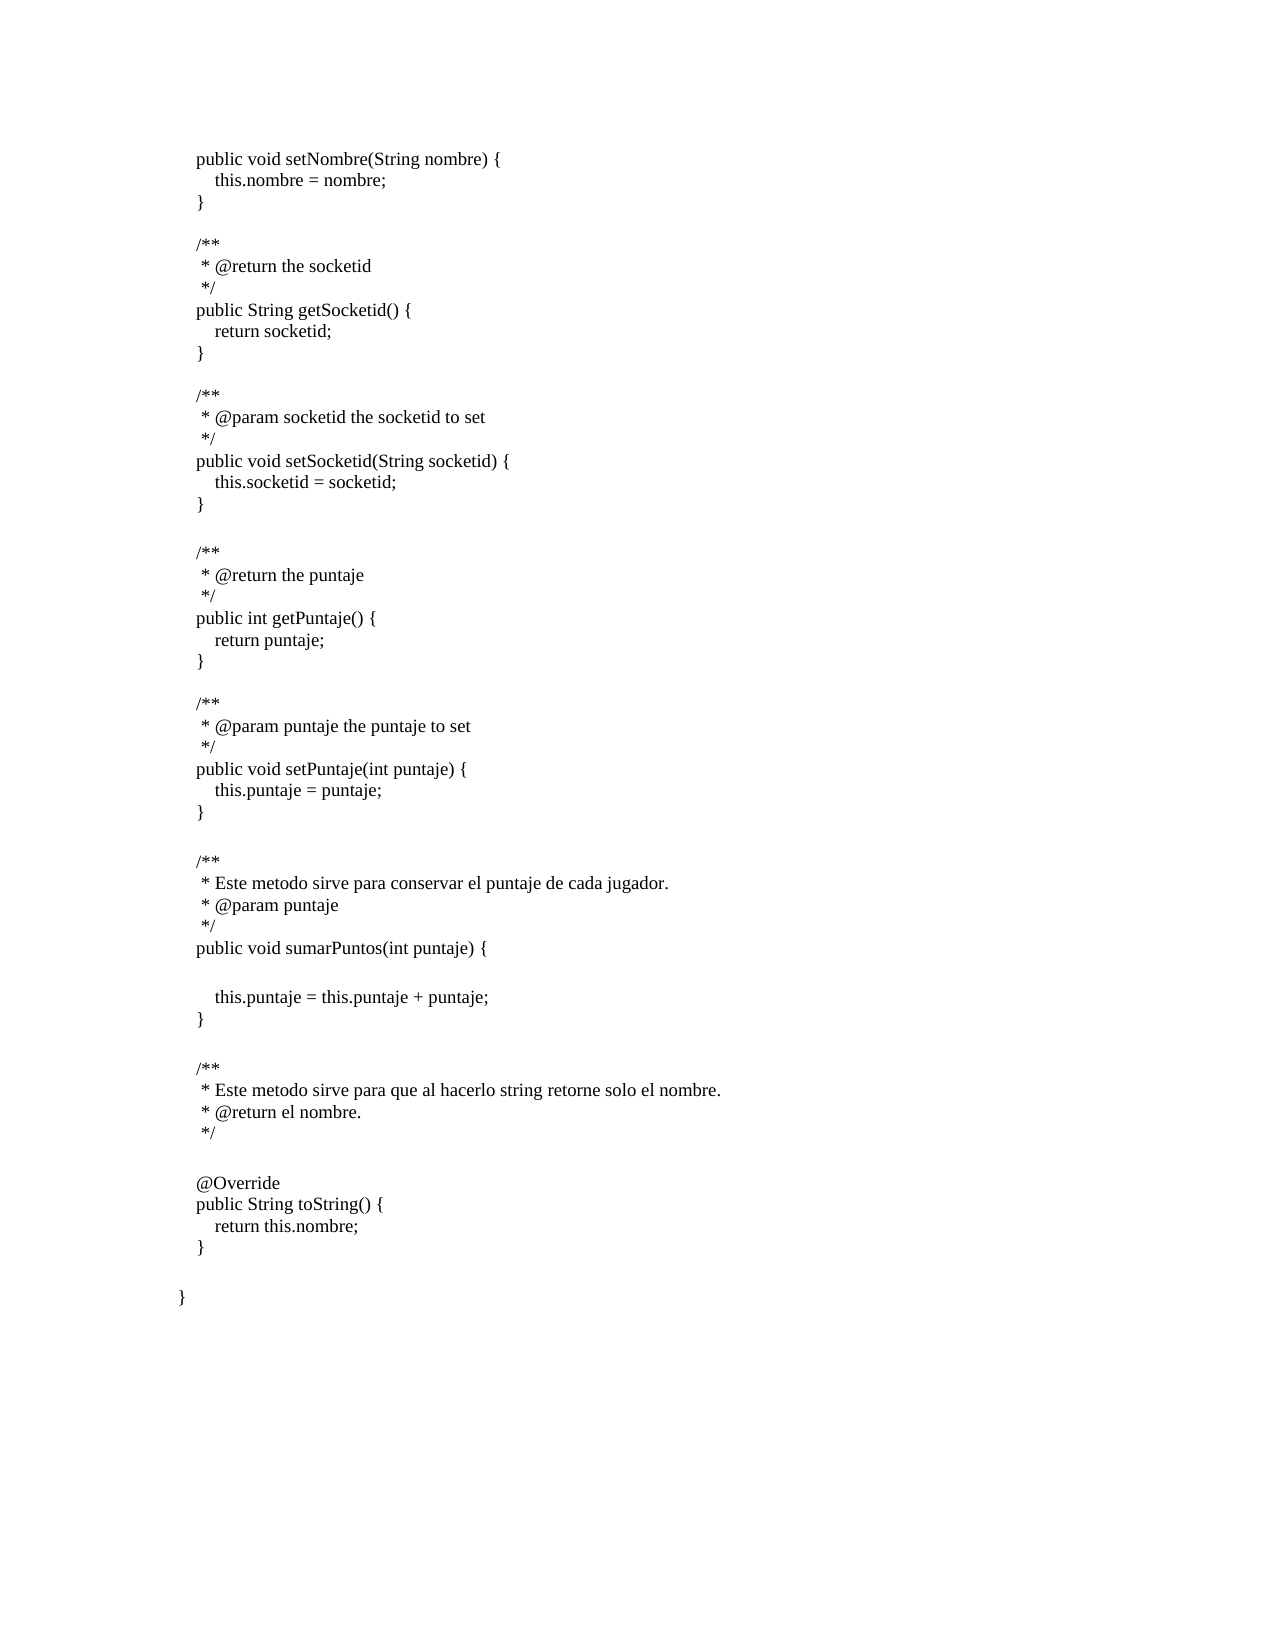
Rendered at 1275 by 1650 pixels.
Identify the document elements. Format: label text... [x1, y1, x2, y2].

text public void setPuntaje(int puntaje) { [177, 758, 1098, 779]
text return socketid; [177, 320, 1098, 342]
text @Override [177, 1172, 1098, 1193]
text /** [177, 234, 1098, 255]
text * Este metodo sirve para conservar el puntaje de cada jugador. [177, 872, 1098, 894]
text * @param socketid the socketid to set [177, 406, 1098, 428]
text /** [177, 851, 1098, 872]
text /** [177, 542, 1098, 564]
text } [177, 1008, 1098, 1029]
text public void setSocketid(String socketid) { [177, 449, 1098, 471]
text } [177, 1286, 1098, 1308]
text public String getSocketid() { [177, 298, 1098, 320]
text this.puntaje = puntaje; [177, 779, 1098, 801]
text public void setNombre(String nombre) { [177, 148, 1098, 169]
text this.puntaje = this.puntaje + puntaje; [177, 986, 1098, 1008]
text this.nombre = nombre; [177, 169, 1098, 191]
text */ [177, 277, 1098, 298]
text */ [177, 585, 1098, 607]
text } [177, 801, 1098, 822]
text return puntaje; [177, 628, 1098, 650]
text return this.nombre; [177, 1215, 1098, 1236]
text * @return the puntaje [177, 564, 1098, 585]
text /** [177, 385, 1098, 406]
text /** [177, 693, 1098, 715]
text } [177, 493, 1098, 514]
text */ [177, 915, 1098, 937]
text */ [177, 428, 1098, 449]
text */ [177, 736, 1098, 758]
text * Este metodo sirve para que al hacerlo string retorne solo el nombre. [177, 1079, 1098, 1101]
text * @return the socketid [177, 255, 1098, 277]
text /** [177, 1057, 1098, 1079]
text public void sumarPuntos(int puntaje) { [177, 937, 1098, 958]
text * @return el nombre. [177, 1101, 1098, 1122]
text } [177, 1236, 1098, 1258]
text } [177, 650, 1098, 672]
text public String toString() { [177, 1193, 1098, 1215]
text } [177, 342, 1098, 363]
text public int getPuntaje() { [177, 607, 1098, 628]
text * @param puntaje the puntaje to set [177, 715, 1098, 736]
text this.socketid = socketid; [177, 471, 1098, 493]
text } [177, 191, 1098, 212]
text */ [177, 1122, 1098, 1144]
text * @param puntaje [177, 894, 1098, 915]
